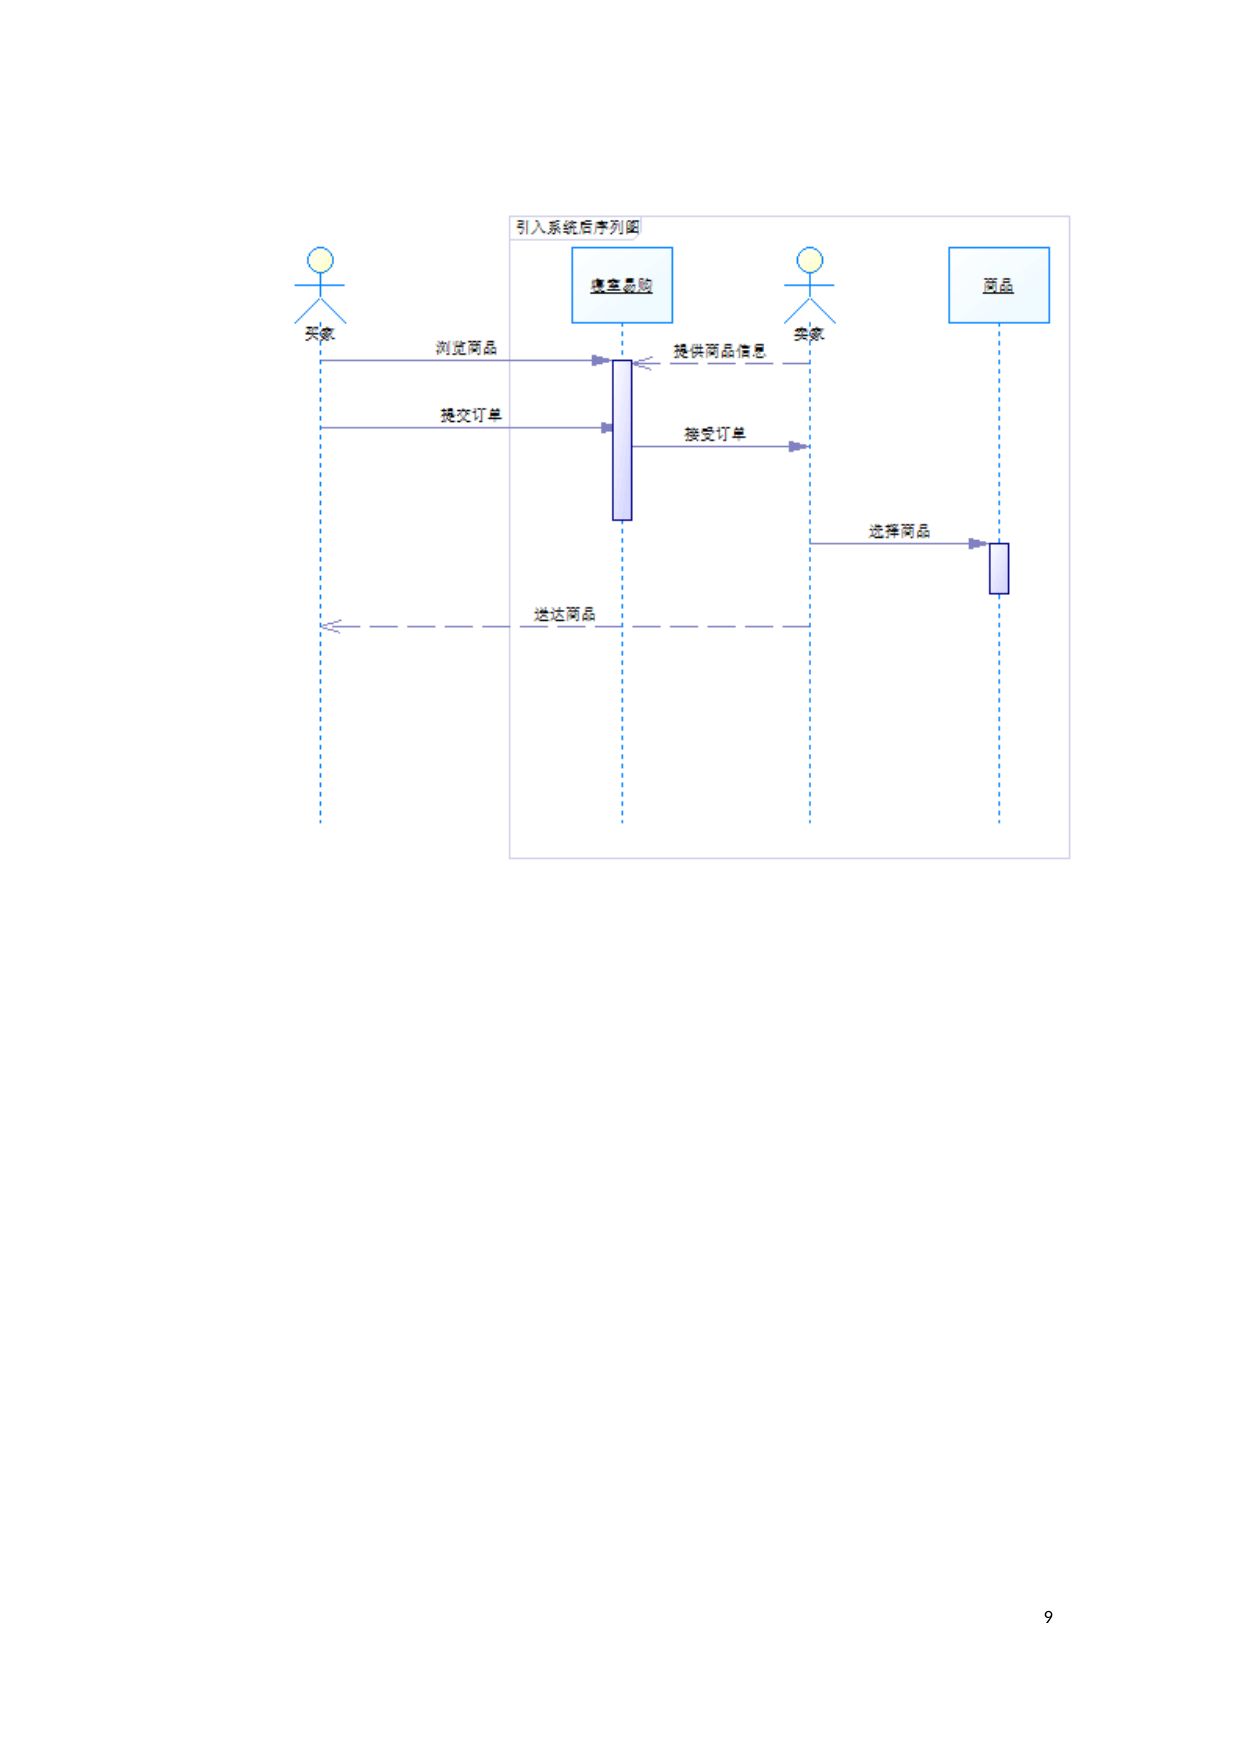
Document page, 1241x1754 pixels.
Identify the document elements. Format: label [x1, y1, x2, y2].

picture [187, 162, 1238, 966]
